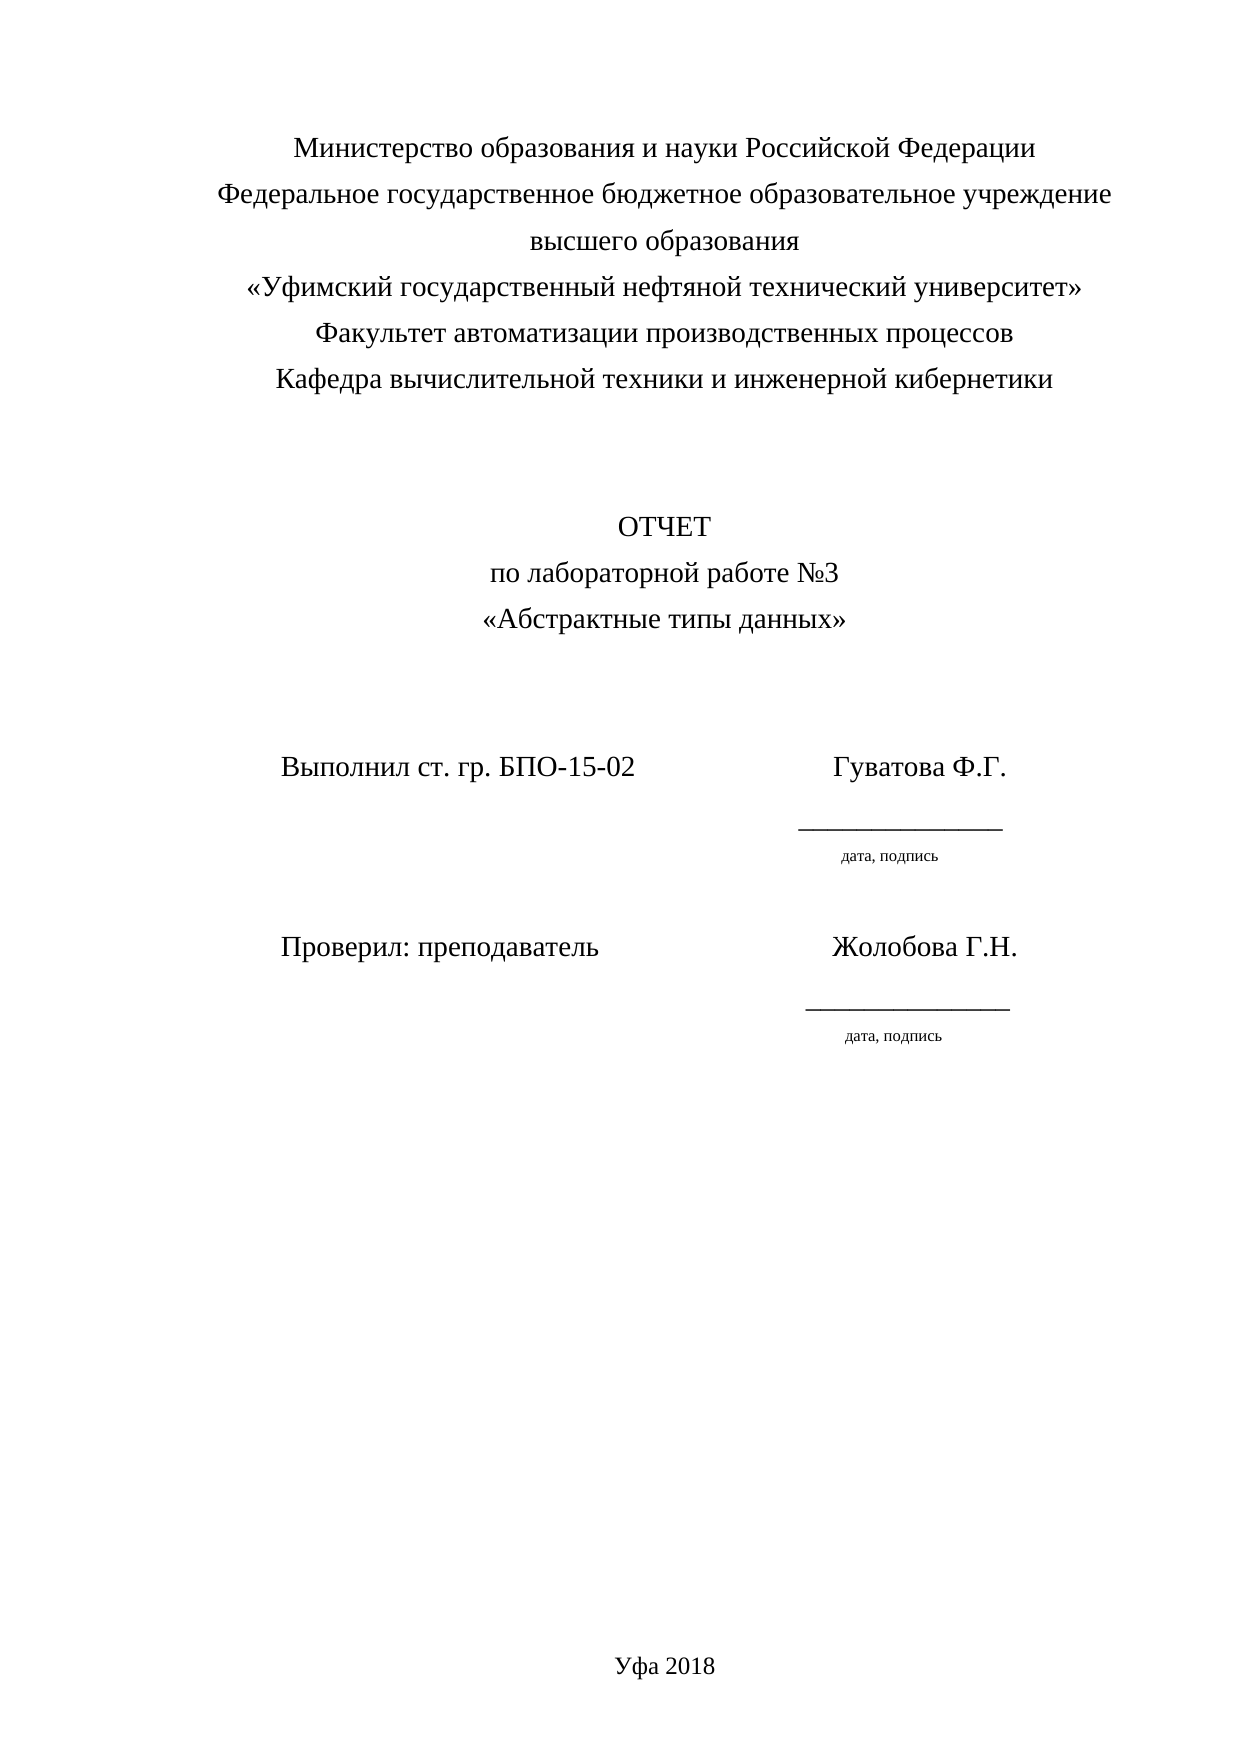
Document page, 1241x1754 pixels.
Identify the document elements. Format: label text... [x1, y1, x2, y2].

text «Уфимский государственный нефтяной технический университет» [177, 269, 1152, 302]
text дата, подпись [281, 1026, 1152, 1045]
text Кафедра вычислительной техники и инженерной кибернетики [177, 361, 1152, 394]
text ОТЧЕТ [177, 509, 1152, 542]
text Факультет автоматизации производственных процессов [177, 315, 1152, 348]
text ______________ [281, 980, 1152, 1013]
text по лабораторной работе №3 [177, 555, 1152, 588]
text Проверил: преподаватель Жолобова Г.Н. [281, 929, 1152, 962]
text «Абстрактные типы данных» [177, 601, 1152, 634]
text дата, подпись [281, 846, 1152, 865]
text Министерство образования и науки Российской Федерации [177, 131, 1152, 164]
text высшего образования [177, 223, 1152, 256]
text Выполнил ст. гр. БПО-15-02 Гуватова Ф.Г. [281, 749, 1152, 783]
text ______________ [281, 800, 1152, 834]
text Федеральное государственное бюджетное образовательное учреждение [177, 177, 1152, 210]
